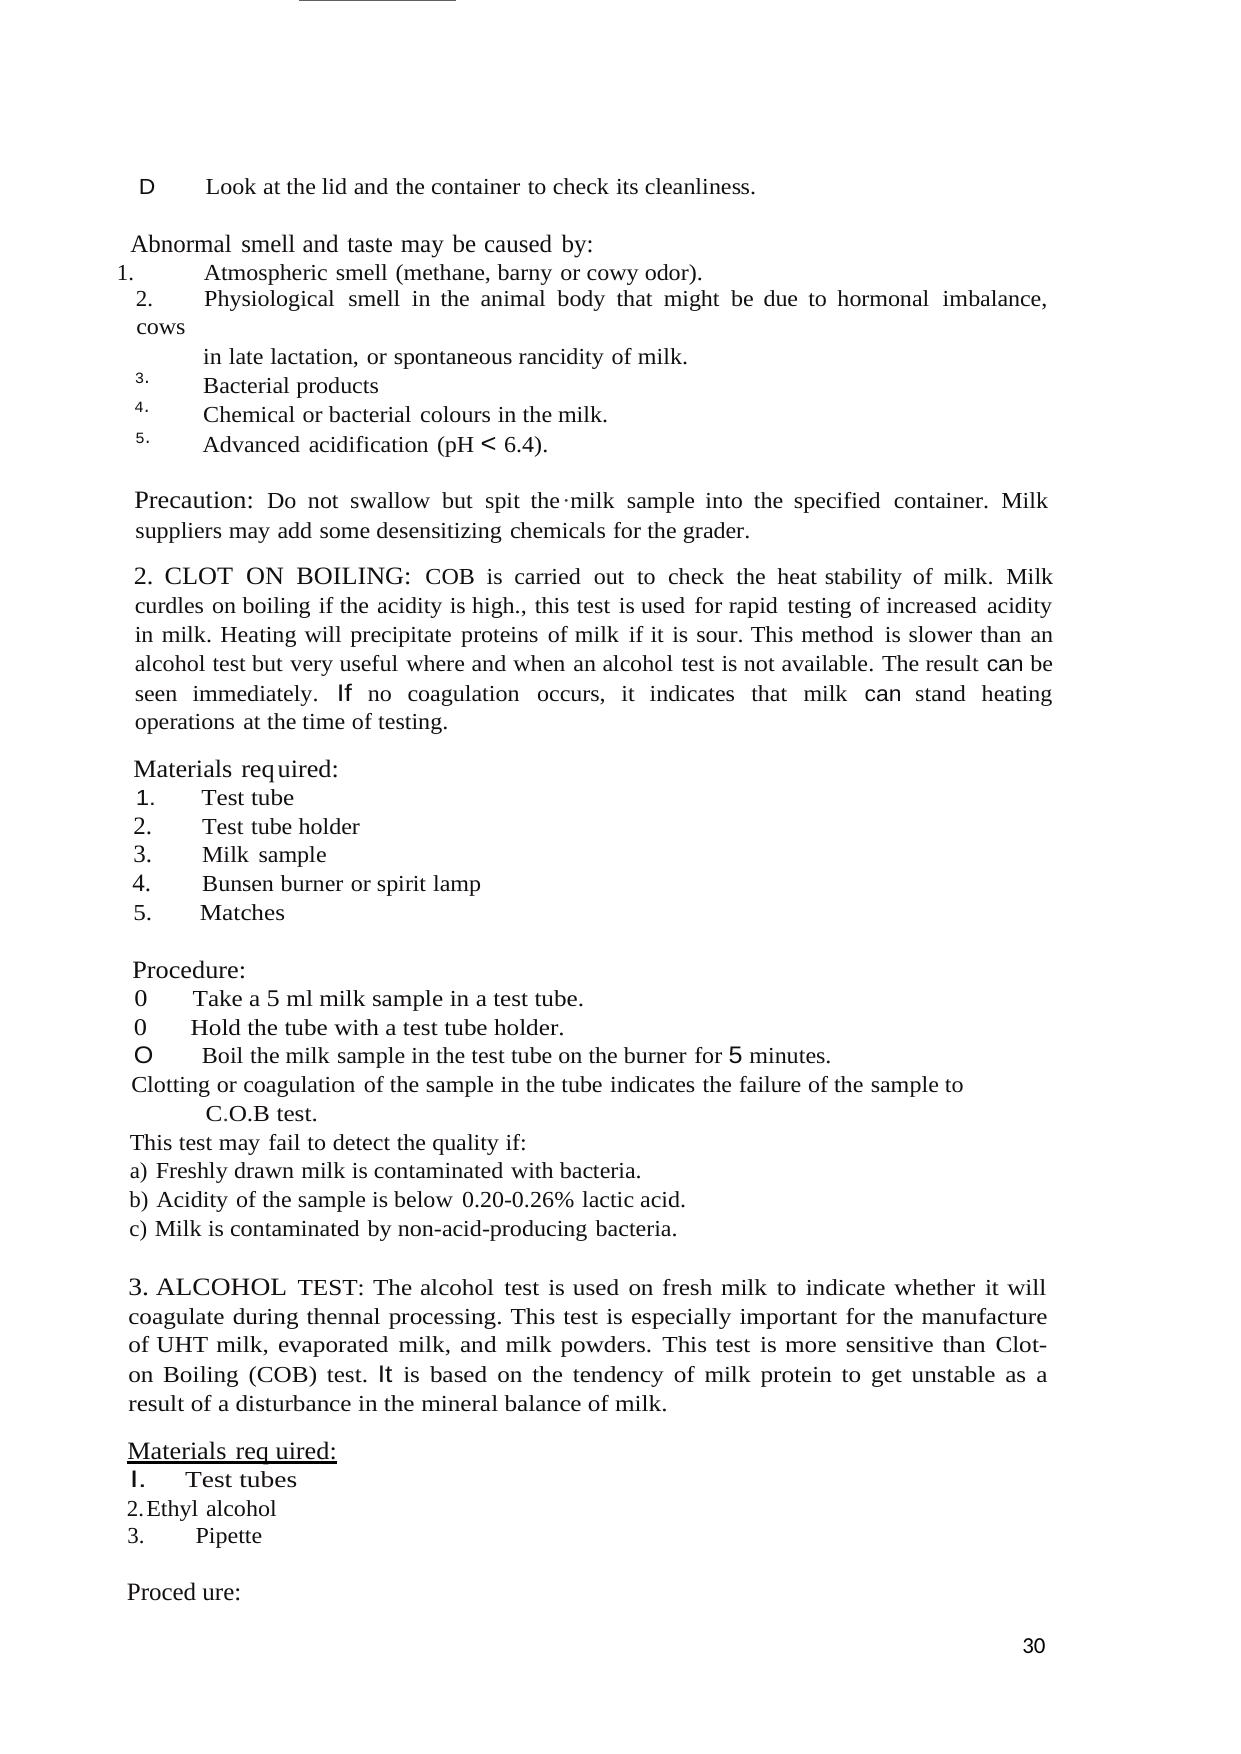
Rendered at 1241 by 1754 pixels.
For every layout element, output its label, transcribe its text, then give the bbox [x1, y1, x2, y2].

list Pipette [127, 1522, 1065, 1548]
list Freshly drawn milk is contaminated with bacteria. [129, 1157, 1065, 1183]
list Test tube holder [133, 811, 1065, 840]
text Clotting or coagulation of the sample in the tube indicates the failure of the sample to [131, 1071, 1065, 1097]
text 1. Test tube [136, 784, 1065, 810]
subtitle Proced ure: [127, 1577, 1065, 1605]
subtitle Materials required: [133, 754, 1065, 782]
subtitle Materials req uired: [127, 1436, 1065, 1465]
subtitle Abnormal smell and taste may be caused by: [130, 229, 1065, 258]
text 2. CLOT ON BOILING: COB is carried out to check the heat stability of milk. Milk curdles on boiling if the acidity is high., this test is used for rapid testing of increased acidity in milk. Heating will precipitate proteins of milk if it is sour. This method is slower than an alcohol test but very useful where and when an alcohol test is not available. The result can be seen immediately. If no coagulation occurs, it indicates that milk can stand heating operations at the time of testing. [133, 561, 1053, 735]
list Physiological smell in the animal body that might be due to hormonal imbalance, cows [136, 286, 1053, 339]
text This test may fail to detect the quality if: [129, 1129, 1065, 1155]
text 0 Take a 5 ml milk sample in a test tube. [134, 984, 1065, 1012]
text C.O.B test. [205, 1100, 1065, 1127]
list Acidity of the sample is below 0.20-0.26% lactic acid. [129, 1186, 1065, 1212]
text I. Test tubes [129, 1465, 1065, 1493]
list Milk sample [133, 840, 1065, 869]
text 0 Hold the tube with a test tube holder. [133, 1013, 1065, 1040]
list Advanced acidification (pH < 6.4). [135, 428, 1065, 459]
text 5. Matches [132, 899, 1065, 926]
text in late lactation, or spontaneous rancidity of milk. [203, 345, 1065, 370]
text Precaution: Do not swallow but spit the·milk sample into the specified container. Milk suppliers may add some desensitizing chemicals for the grader. [134, 485, 1053, 544]
list Chemical or bacterial colours in the milk. [134, 399, 1065, 428]
list Milk is contaminated by non-acid-producing bacteria. [129, 1216, 1065, 1242]
text O Boil the milk sample in the test tube on the burner for 5 minutes. [133, 1041, 1065, 1069]
subtitle Procedure: [132, 955, 1065, 984]
text D Look at the lid and the container to check its cleanliness. [130, 173, 1065, 199]
text 3. ALCOHOL TEST: The alcohol test is used on fresh milk to indicate whether it will coagulate during thennal processing. This test is especially important for the manufacture of UHT milk, evaporated milk, and milk powders. This test is more sensitive than Clot-on Boiling (COB) test. It is based on the tendency of milk protein to get unstable as a result of a disturbance in the mineral balance of milk. [128, 1272, 1047, 1416]
list Atmospheric smell (methane, barny or cowy odor). [114, 259, 1065, 285]
list Bunsen burner or spirit lamp [132, 869, 1065, 897]
list Ethyl alcohol [127, 1495, 1065, 1521]
list Bacterial products [134, 370, 1065, 399]
